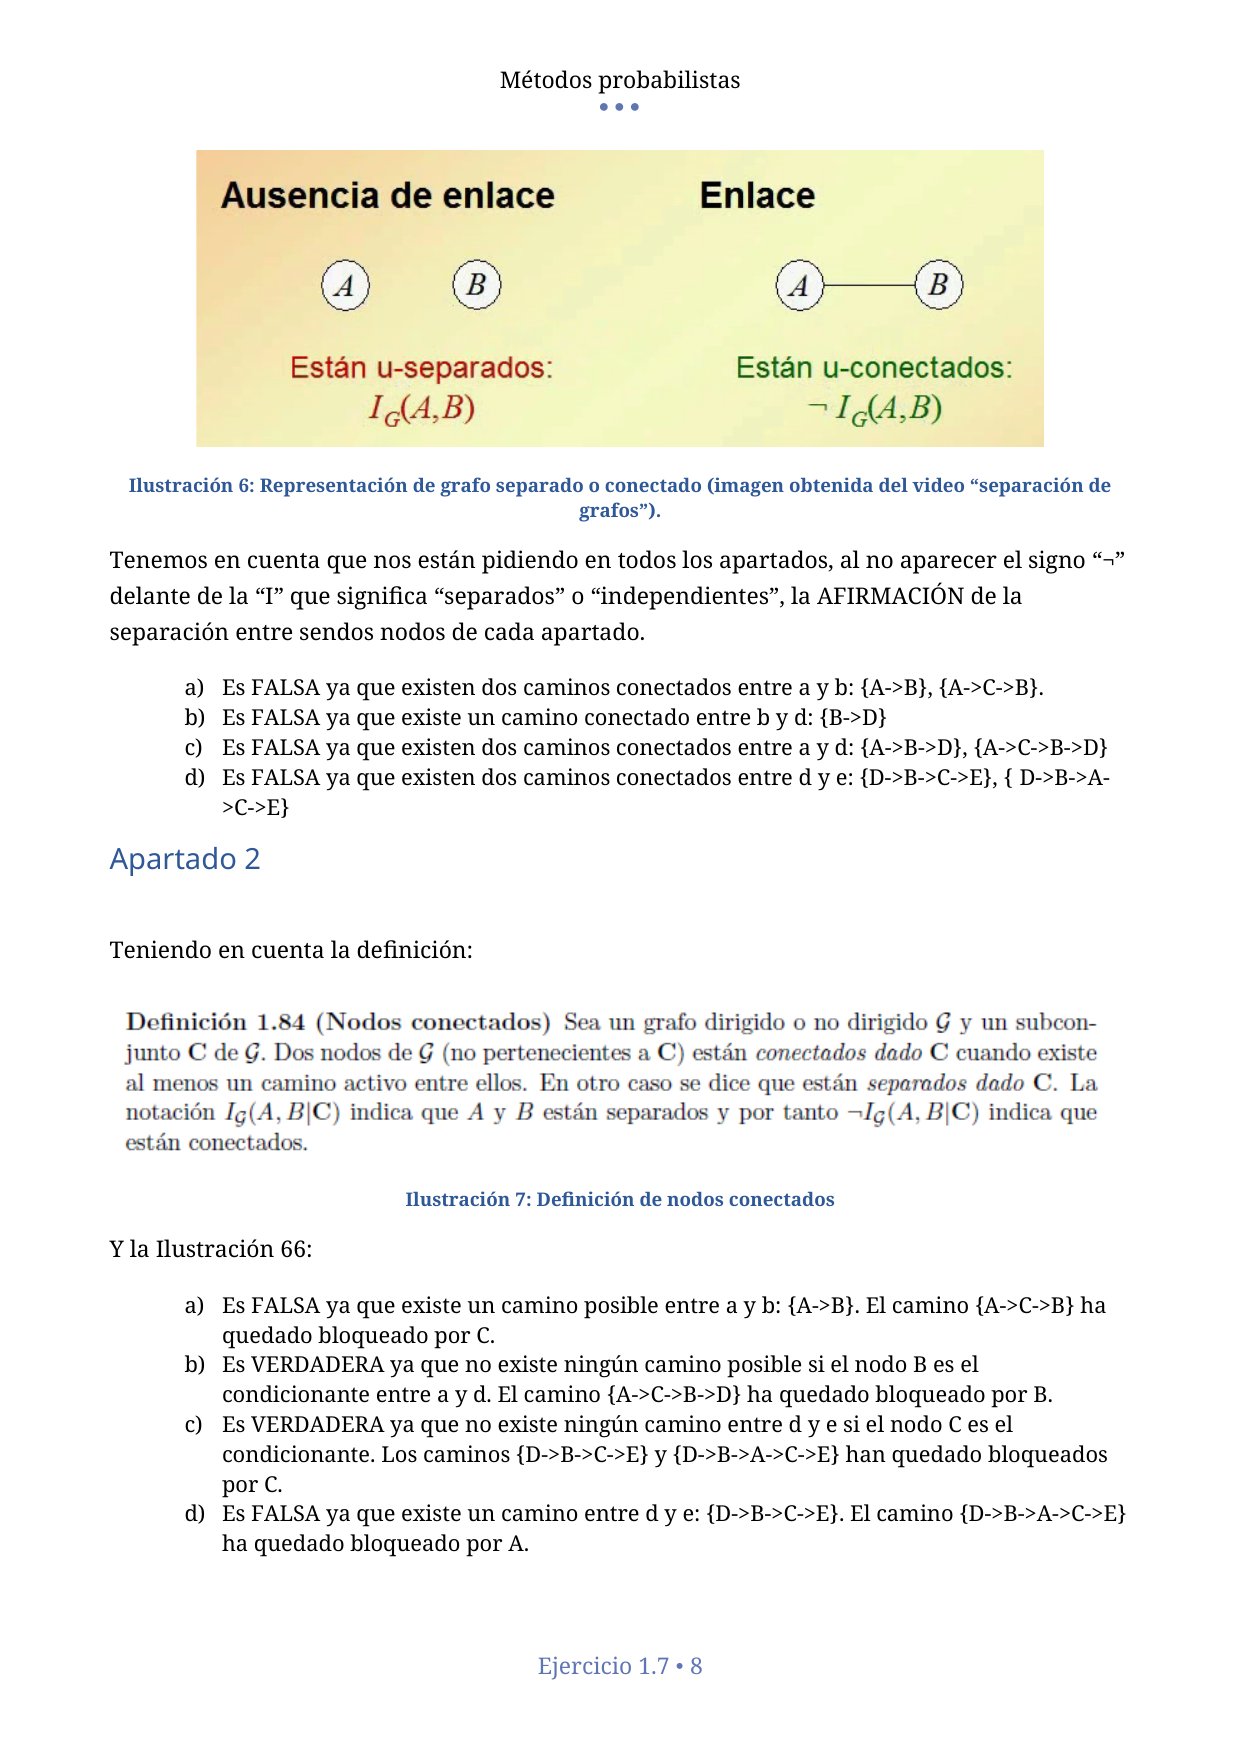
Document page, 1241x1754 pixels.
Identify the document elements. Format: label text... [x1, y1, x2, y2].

list Es FALSA ya que existen dos caminos conectados entre a y b: {A->B}, {A->C->B}. [184, 672, 1131, 702]
picture [109, 991, 1131, 1162]
list Es VERDADERA ya que no existe ningún camino entre d y e si el nodo C es el condicionante. Los caminos {D->B->C->E} y {D->B->A->C->E} han quedado bloqueados por C. [184, 1409, 1131, 1498]
list Es FALSA ya que existe un camino posible entre a y b: {A->B}. El camino {A->C->B} ha quedado bloqueado por C. [184, 1290, 1131, 1349]
list Es VERDADERA ya que no existe ningún camino posible si el nodo B es el condicionante entre a y d. El camino {A->C->B->D} ha quedado bloqueado por B. [184, 1349, 1131, 1409]
subtitle Apartado 2 [109, 838, 1131, 878]
picture [196, 150, 1044, 447]
text Ilustración 7: Definición de nodos conectados [109, 1187, 1131, 1212]
list Es FALSA ya que existen dos caminos conectados entre a y d: {A->B->D}, {A->C->B->D} [184, 732, 1131, 762]
list Es FALSA ya que existen dos caminos conectados entre d y e: {D->B->C->E}, { D->B->A->C->E} [184, 762, 1131, 821]
text Teniendo en cuenta la definición: [109, 934, 1131, 966]
text Y la Ilustración 6: [109, 1233, 1131, 1264]
text Ilustración 6: Representación de grafo separado o conectado (imagen obtenida del video “separación de grafos”). [109, 472, 1131, 523]
list Es FALSA ya que existe un camino entre d y e: {D->B->C->E}. El camino {D->B->A->C->E} ha quedado bloqueado por A. [184, 1498, 1131, 1558]
list Es FALSA ya que existe un camino conectado entre b y d: {B->D} [184, 702, 1131, 732]
text Tenemos en cuenta que nos están pidiendo en todos los apartados, al no aparecer el signo “¬” delante de la “I” que significa “separados” o “independientes”, la AFIRMACIÓN de la separación entre sendos nodos de cada apartado. [109, 544, 1131, 647]
